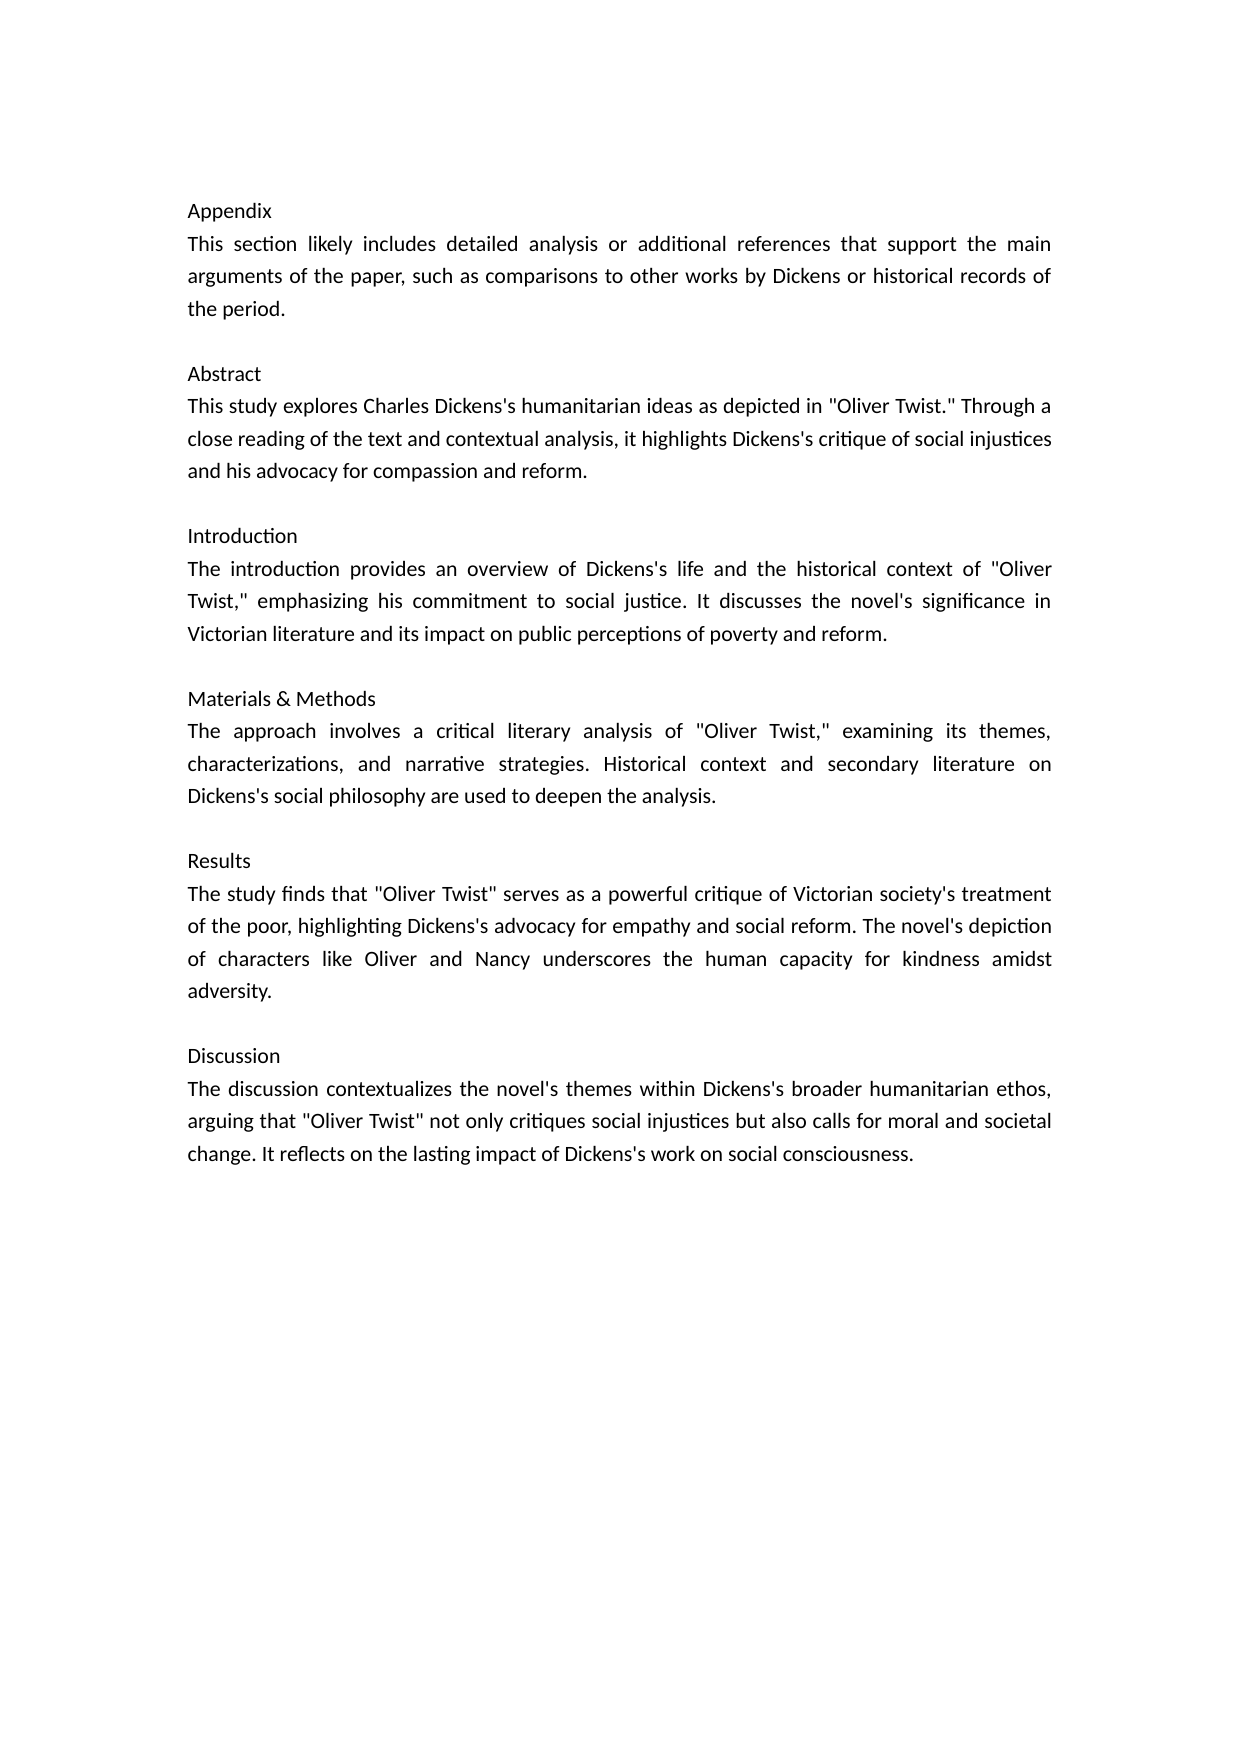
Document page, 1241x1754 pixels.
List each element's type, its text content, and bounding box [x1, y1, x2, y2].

text The discussion contextualizes the novel's themes within Dickens's broader humanitarian ethos, arguing that "Oliver Twist" not only critiques social injustices but also calls for moral and societal change. It reflects on the lasting impact of Dickens's work on social consciousness. [187, 1072, 1053, 1169]
text This study explores Charles Dickens's humanitarian ideas as depicted in "Oliver Twist." Through a close reading of the text and contextual analysis, it highlights Dickens's critique of social injustices and his advocacy for compassion and reform. [187, 389, 1053, 487]
text Results [187, 844, 1053, 877]
text Materials & Methods [187, 682, 1053, 714]
text The approach involves a critical literary analysis of "Oliver Twist," examining its themes, characterizations, and narrative strategies. Historical context and secondary literature on Dickens's social philosophy are used to deepen the analysis. [187, 714, 1053, 812]
text The introduction provides an overview of Dickens's life and the historical context of "Oliver Twist," emphasizing his commitment to social justice. It discusses the novel's significance in Victorian literature and its impact on public perceptions of poverty and reform. [187, 552, 1053, 649]
text Discussion [187, 1039, 1053, 1072]
text The study finds that "Oliver Twist" serves as a powerful critique of Victorian society's treatment of the poor, highlighting Dickens's advocacy for empathy and social reform. The novel's depiction of characters like Oliver and Nancy underscores the human capacity for kindness amidst adversity. [187, 877, 1053, 1007]
text Introduction [187, 519, 1053, 552]
text Abstract [187, 357, 1053, 389]
text This section likely includes detailed analysis or additional references that support the main arguments of the paper, such as comparisons to other works by Dickens or historical records of the period. [187, 227, 1053, 324]
text Appendix [187, 194, 1053, 227]
